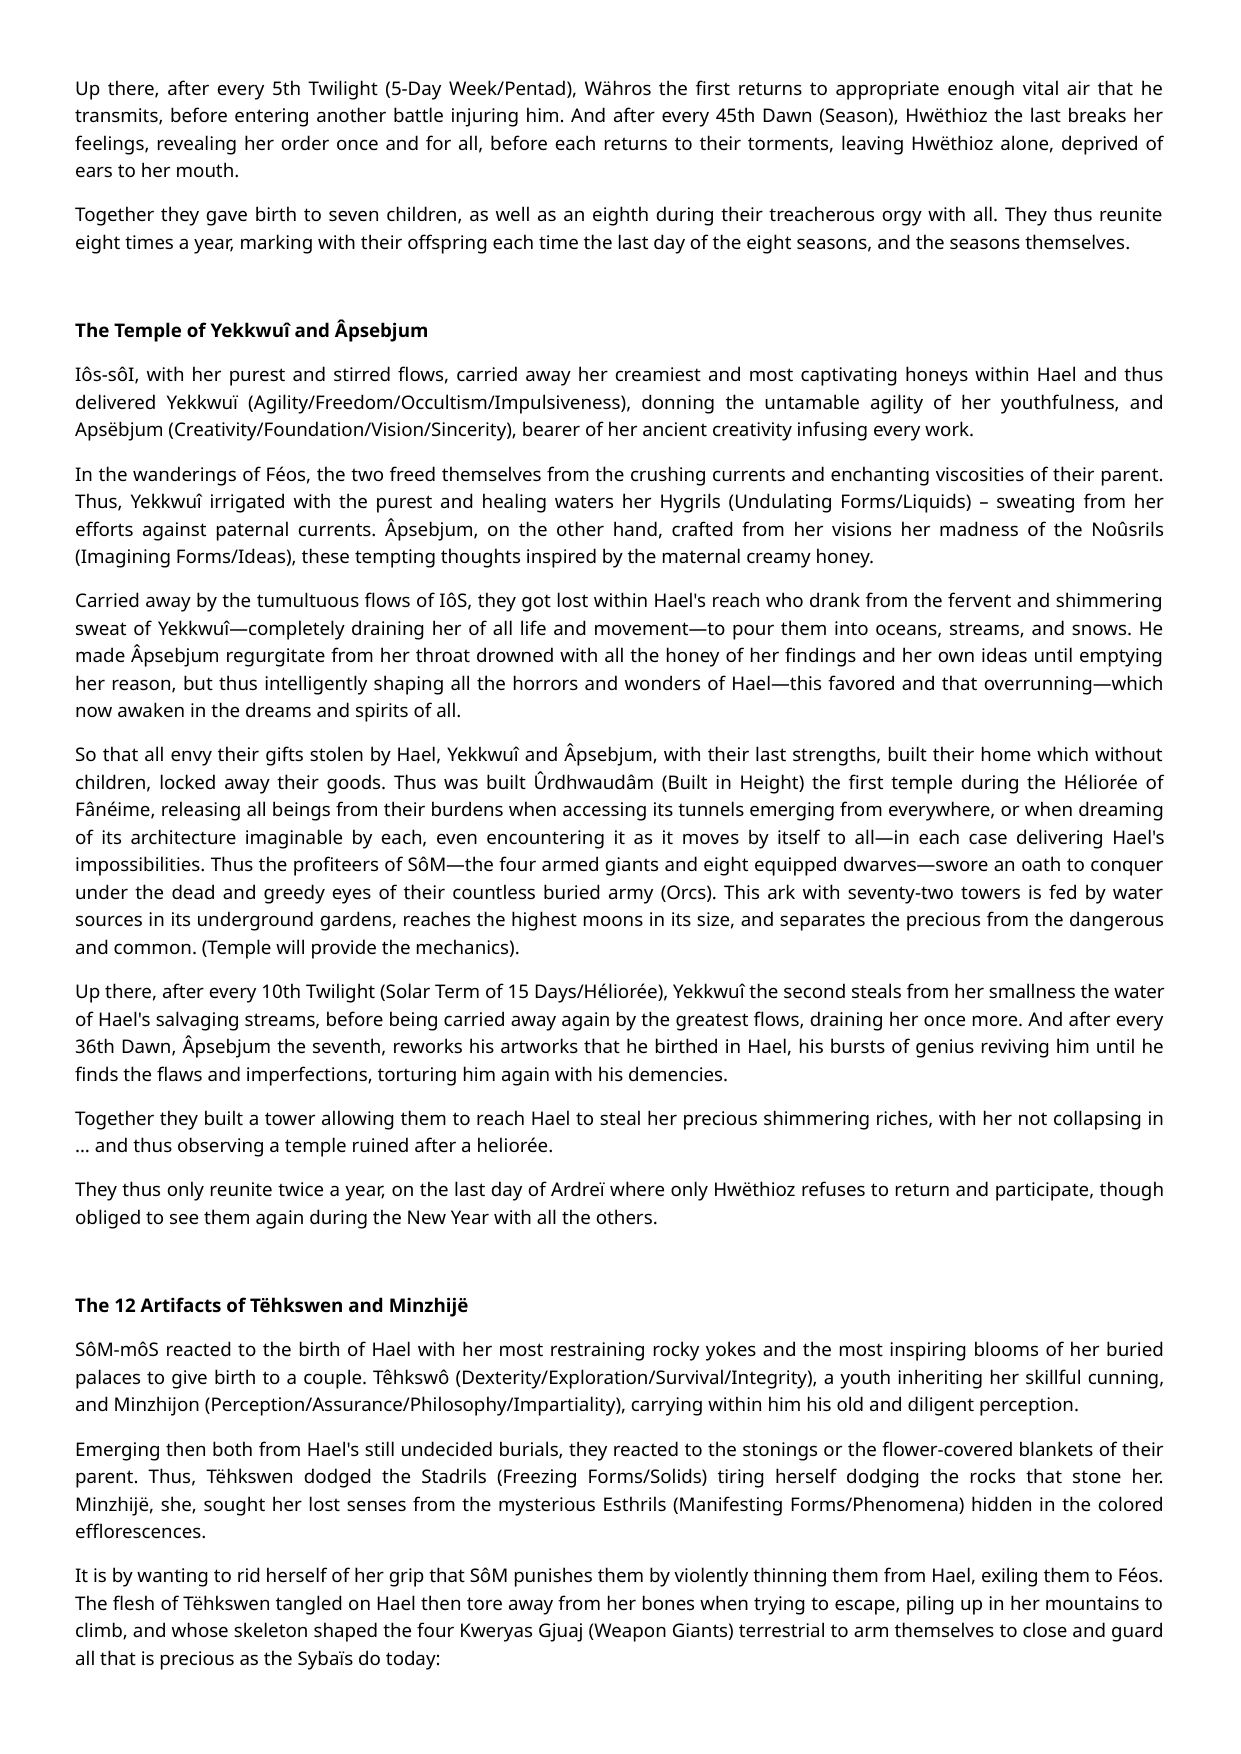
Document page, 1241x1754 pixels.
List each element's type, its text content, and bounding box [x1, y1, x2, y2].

text Up there, after every 10th Twilight (Solar Term of 15 Days/Héliorée), Yekkwuî the second steals from her smallness the water of Hael's salvaging streams, before being carried away again by the greatest flows, draining her once more. And after every 36th Dawn, Âpsebjum the seventh, reworks his artworks that he birthed in Hael, his bursts of genius reviving him until he finds the flaws and imperfections, torturing him again with his demencies. [75, 978, 1165, 1086]
text It is by wanting to rid herself of her grip that SôM punishes them by violently thinning them from Hael, exiling them to Féos. The flesh of Tëhkswen tangled on Hael then tore away from her bones when trying to escape, piling up in her mountains to climb, and whose skeleton shaped the four Kweryas Gjuaj (Weapon Giants) terrestrial to arm themselves to close and guard all that is precious as the Sybaïs do today: [75, 1562, 1165, 1671]
text Up there, after every 5th Twilight (5-Day Week/Pentad), Währos the first returns to appropriate enough vital air that he transmits, before entering another battle injuring him. And after every 45th Dawn (Season), Hwëthioz the last breaks her feelings, revealing her order once and for all, before each returns to their torments, leaving Hwëthioz alone, deprived of ears to her mouth. [75, 75, 1165, 183]
text Iôs-sôI, with her purest and stirred flows, carried away her creamiest and most captivating honeys within Hael and thus delivered Yekkwuï (Agility/Freedom/Occultism/Impulsiveness), donning the untamable agility of her youthfulness, and Apsëbjum (Creativity/Foundation/Vision/Sincerity), bearer of her ancient creativity infusing every work. [75, 362, 1165, 442]
text Emerging then both from Hael's still undecided burials, they reacted to the stonings or the flower-covered blankets of their parent. Thus, Tëhkswen dodged the Stadrils (Freezing Forms/Solids) tiring herself dodging the rocks that stone her. Minzhijë, she, sought her lost senses from the mysterious Esthrils (Manifesting Forms/Phenomena) hidden in the colored efflorescences. [75, 1436, 1165, 1544]
text In the wanderings of Féos, the two freed themselves from the crushing currents and enchanting viscosities of their parent. Thus, Yekkwuî irrigated with the purest and healing waters her Hygrils (Undulating Forms/Liquids) – sweating from her efforts against paternal currents. Âpsebjum, on the other hand, crafted from her visions her madness of the Noûsrils (Imagining Forms/Ideas), these tempting thoughts inspired by the maternal creamy honey. [75, 461, 1165, 569]
text The Temple of Yekkwuî and Âpsebjum [75, 317, 1165, 343]
text The 12 Artifacts of Tëhkswen and Minzhijë [75, 1292, 1165, 1318]
text So that all envy their gifts stolen by Hael, Yekkwuî and Âpsebjum, with their last strengths, built their home which without children, locked away their goods. Thus was built Ûrdhwaudâm (Built in Height) the first temple during the Héliorée of Fânéime, releasing all beings from their burdens when accessing its tunnels emerging from everywhere, or when dreaming of its architecture imaginable by each, even encountering it as it moves by itself to all—in each case delivering Hael's impossibilities. Thus the profiteers of SôM—the four armed giants and eight equipped dwarves—swore an oath to conquer under the dead and greedy eyes of their countless buried army (Orcs). This ark with seventy-two towers is fed by water sources in its underground gardens, reaches the highest moons in its size, and separates the precious from the dangerous and common. (Temple will provide the mechanics). [75, 742, 1165, 960]
text Together they built a tower allowing them to reach Hael to steal her precious shimmering riches, with her not collapsing in … and thus observing a temple ruined after a heliorée. [75, 1105, 1165, 1158]
text Together they gave birth to seven children, as well as an eighth during their treacherous orgy with all. They thus reunite eight times a year, marking with their offspring each time the last day of the eight seasons, and the seasons themselves. [75, 202, 1165, 255]
text They thus only reunite twice a year, on the last day of Ardreï where only Hwëthioz refuses to return and participate, though obliged to see them again during the New Year with all the others. [75, 1177, 1165, 1230]
text Carried away by the tumultuous flows of IôS, they got lost within Hael's reach who drank from the fervent and shimmering sweat of Yekkwuî—completely draining her of all life and movement—to pour them into oceans, streams, and snows. He made Âpsebjum regurgitate from her throat drowned with all the honey of her findings and her own ideas until emptying her reason, but thus intelligently shaping all the horrors and wonders of Hael—this favored and that overrunning—which now awaken in the dreams and spirits of all. [75, 587, 1165, 723]
text SôM-môS reacted to the birth of Hael with her most restraining rocky yokes and the most inspiring blooms of her buried palaces to give birth to a couple. Têhkswô (Dexterity/Exploration/Survival/Integrity), a youth inheriting her skillful cunning, and Minzhijon (Perception/Assurance/Philosophy/Impartiality), carrying within him his old and diligent perception. [75, 1337, 1165, 1417]
